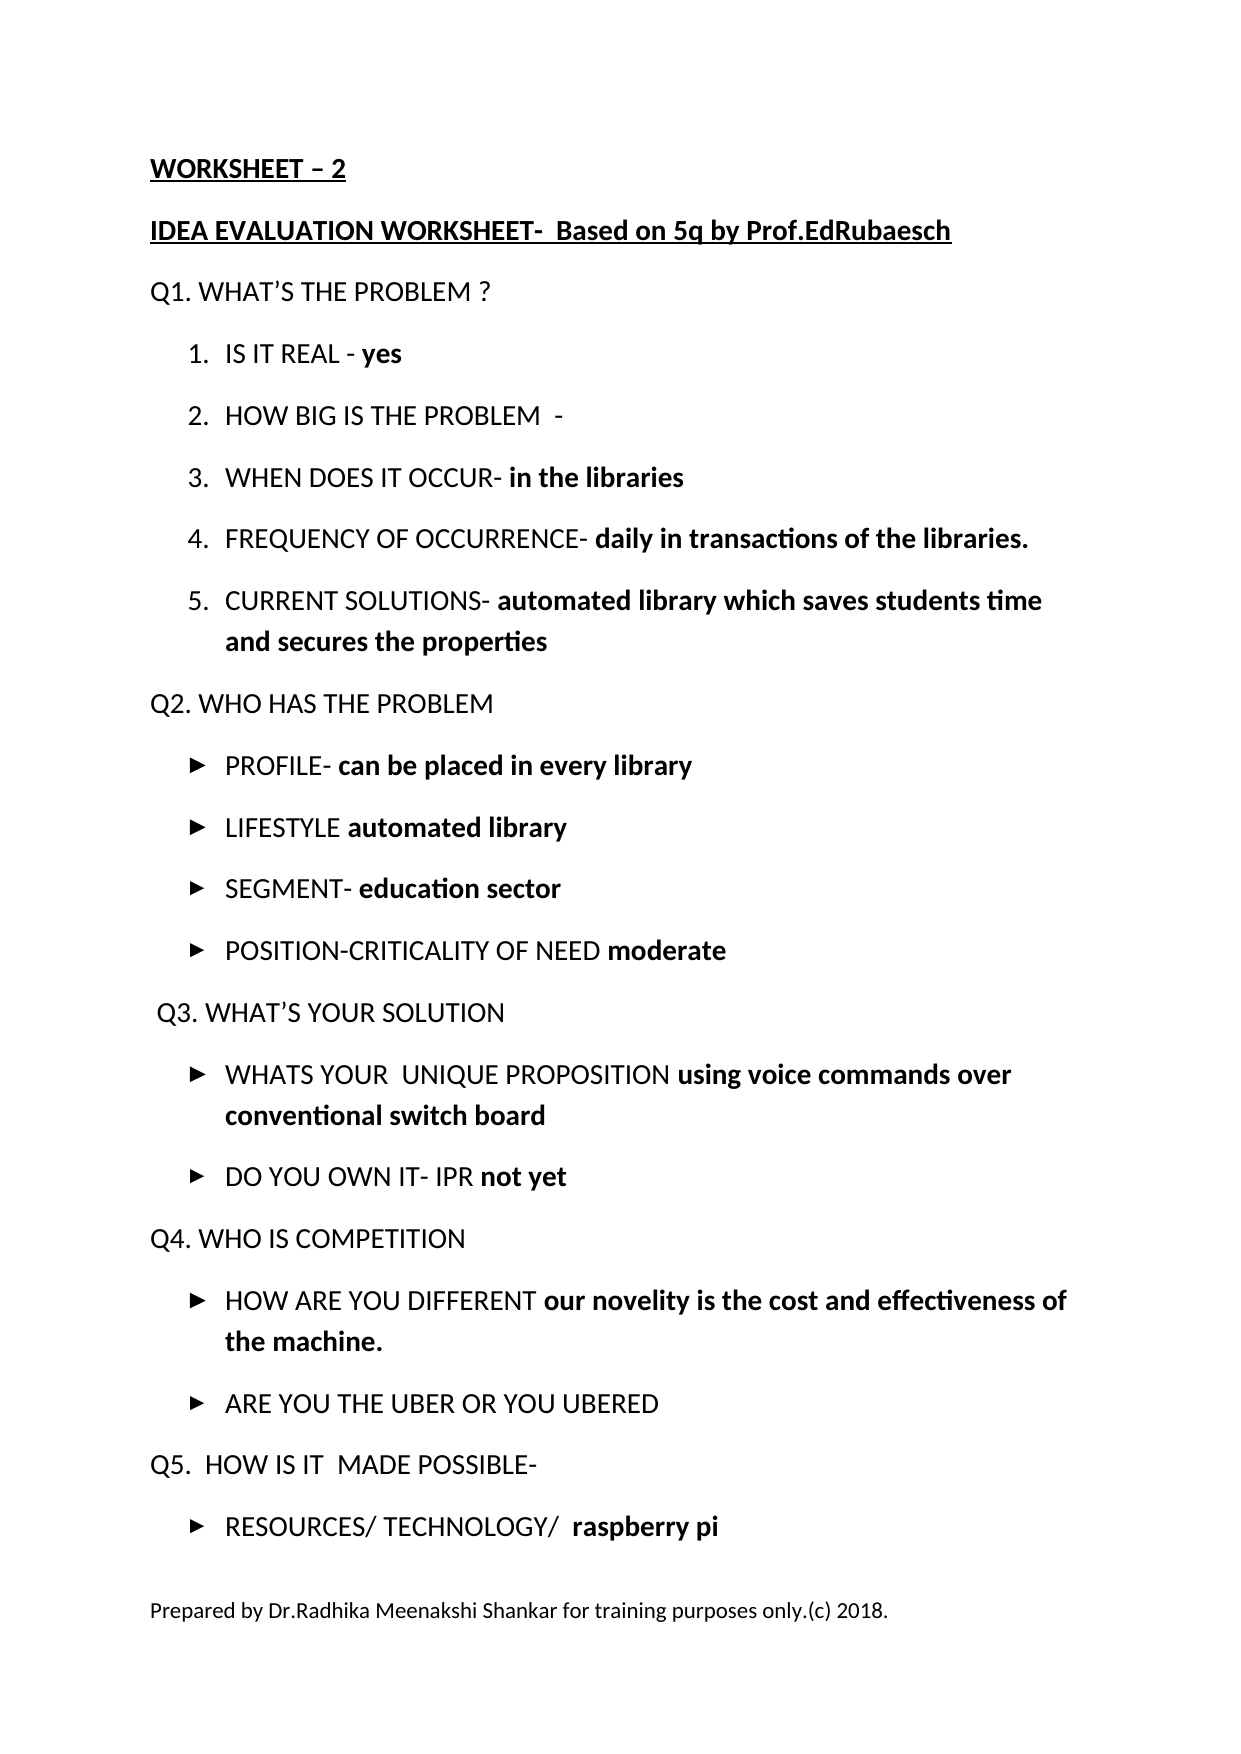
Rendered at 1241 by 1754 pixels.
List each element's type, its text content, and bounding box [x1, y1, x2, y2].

text IDEA EVALUATION WORKSHEET- Based on 5q by Prof.EdRubaesch [150, 212, 1090, 247]
list HOW ARE YOU DIFFERENT our novelity is the cost and effectiveness of the machine. [187, 1282, 1090, 1358]
list HOW BIG IS THE PROBLEM - [187, 397, 1090, 433]
list DO YOU OWN IT- IPR not yet [187, 1158, 1090, 1194]
list POSITION-CRITICALITY OF NEED moderate [187, 932, 1090, 968]
text Q1. WHAT’S THE PROBLEM ? [150, 273, 1090, 309]
text Q5. HOW IS IT MADE POSSIBLE- [150, 1446, 1090, 1482]
list LIFESTYLE automated library [187, 809, 1090, 844]
list IS IT REAL - yes [187, 335, 1090, 371]
text WORKSHEET – 2 [150, 150, 1090, 186]
list WHEN DOES IT OCCUR- in the libraries [187, 459, 1090, 494]
list PROFILE- can be placed in every library [187, 747, 1090, 782]
text Q3. WHAT’S YOUR SOLUTION [150, 994, 1090, 1029]
list FREQUENCY OF OCCURRENCE- daily in transactions of the libraries. [187, 521, 1090, 556]
list WHATS YOUR UNIQUE PROPOSITION using voice commands over conventional switch board [187, 1056, 1090, 1132]
text Q2. WHO HAS THE PROBLEM [150, 685, 1090, 721]
list SEGMENT- education sector [187, 870, 1090, 906]
list ARE YOU THE UBER OR YOU UBERED [187, 1385, 1090, 1420]
text Q4. WHO IS COMPETITION [150, 1220, 1090, 1256]
list CURRENT SOLUTIONS- automated library which saves students time and secures the properties [187, 582, 1090, 659]
list RESOURCES/ TECHNOLOGY/ raspberry pi [187, 1508, 1090, 1544]
